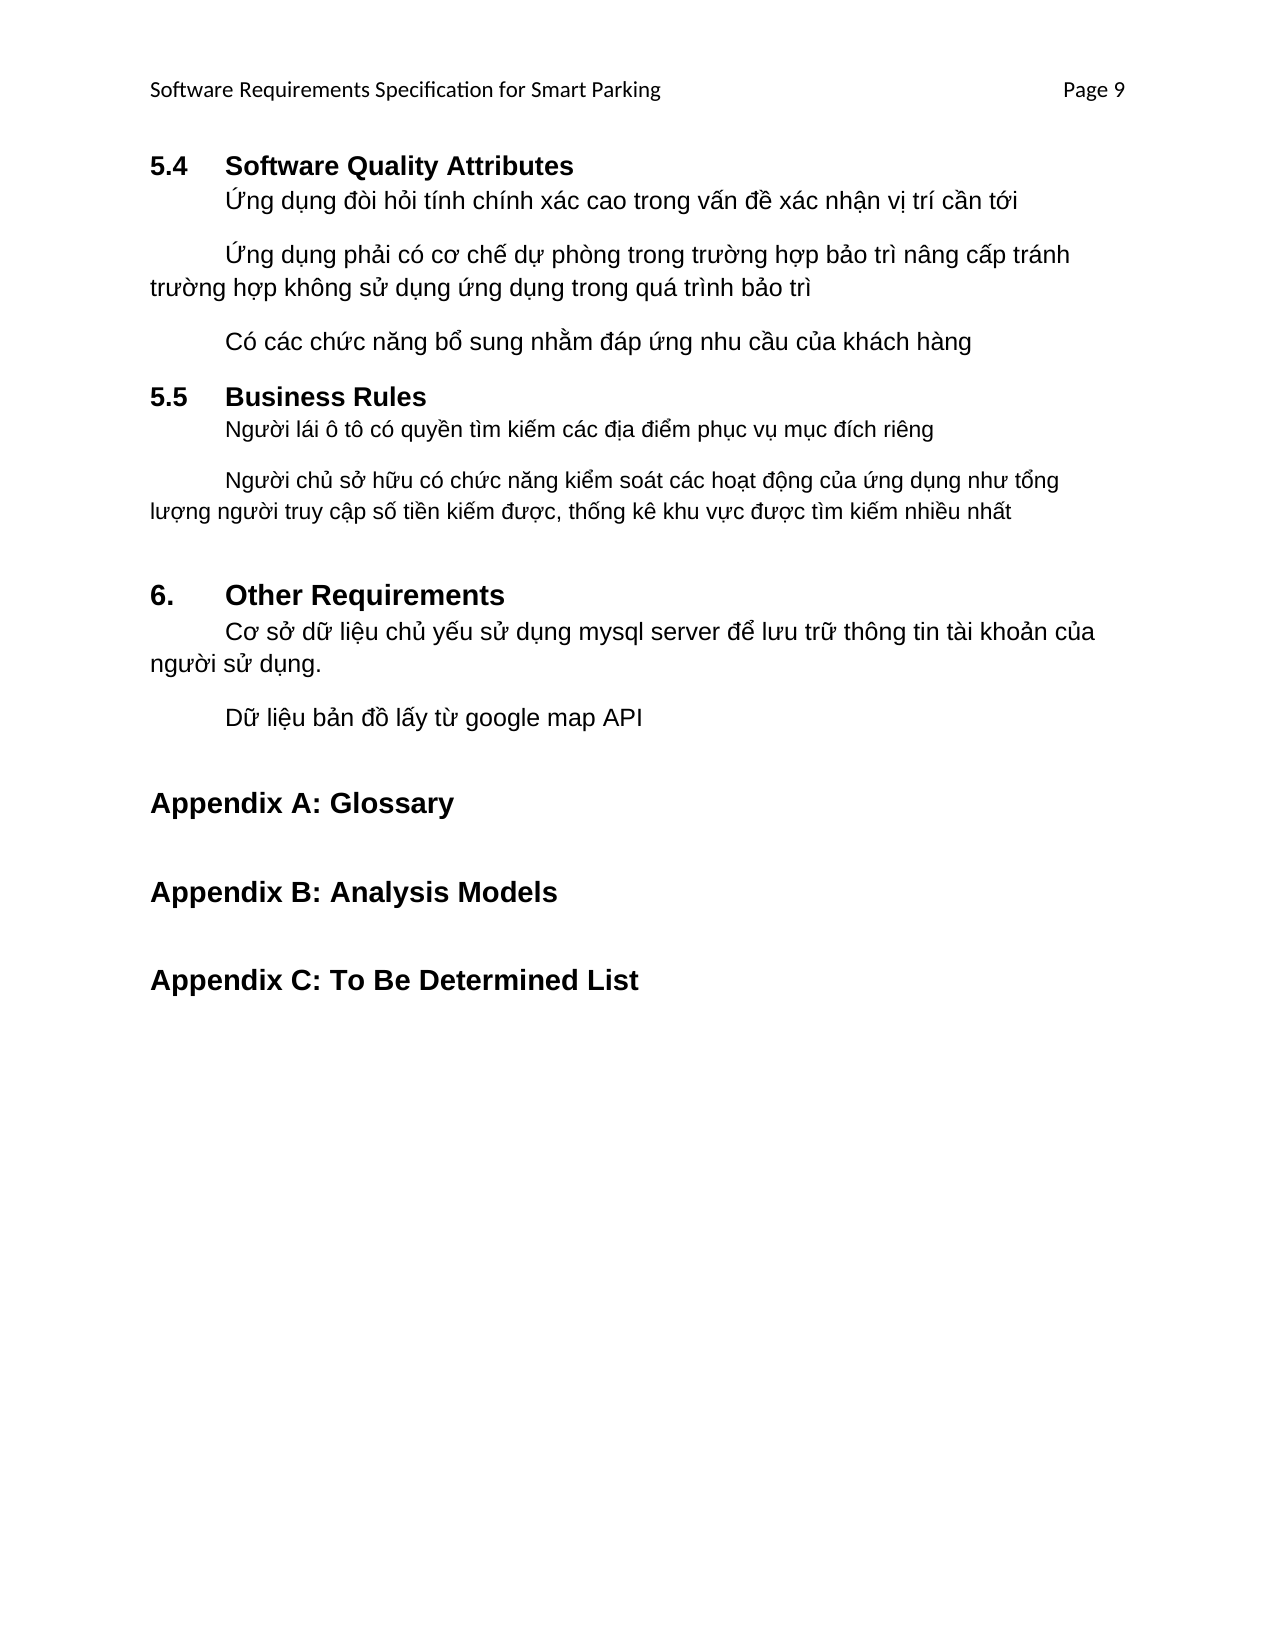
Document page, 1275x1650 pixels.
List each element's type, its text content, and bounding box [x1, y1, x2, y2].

subtitle Appendix C: To Be Determined List [150, 963, 1125, 997]
subtitle 6. Other Requirements [150, 578, 1125, 611]
text Người lái ô tô có quyền tìm kiếm các địa điểm phục vụ mục đích riêng [150, 416, 1125, 443]
subtitle 5.4 Software Quality Attributes [150, 150, 1125, 181]
subtitle 5.5 Business Rules [150, 381, 1125, 412]
text Có các chức năng bổ sung nhằm đáp ứng nhu cầu của khách hàng [150, 327, 1125, 355]
subtitle Appendix A: Glossary [150, 786, 1125, 820]
text Người chủ sở hữu có chức năng kiểm soát các hoạt động của ứng dụng như tổng lượng người truy cập số tiền kiếm được, thống kê khu vực được tìm kiếm nhiều nhất [150, 467, 1125, 524]
text Dữ liệu bản đồ lấy từ google map API [150, 703, 1125, 732]
text Ứng dụng đòi hỏi tính chính xác cao trong vấn đề xác nhận vị trí cần tới [150, 186, 1125, 215]
subtitle Appendix B: Analysis Models [150, 875, 1125, 908]
text Ứng dụng phải có cơ chế dự phòng trong trường hợp bảo trì nâng cấp tránh trường hợp không sử dụng ứng dụng trong quá trình bảo trì [150, 240, 1125, 302]
text Cơ sở dữ liệu chủ yếu sử dụng mysql server để lưu trữ thông tin tài khoản của người sử dụng. [150, 616, 1125, 678]
